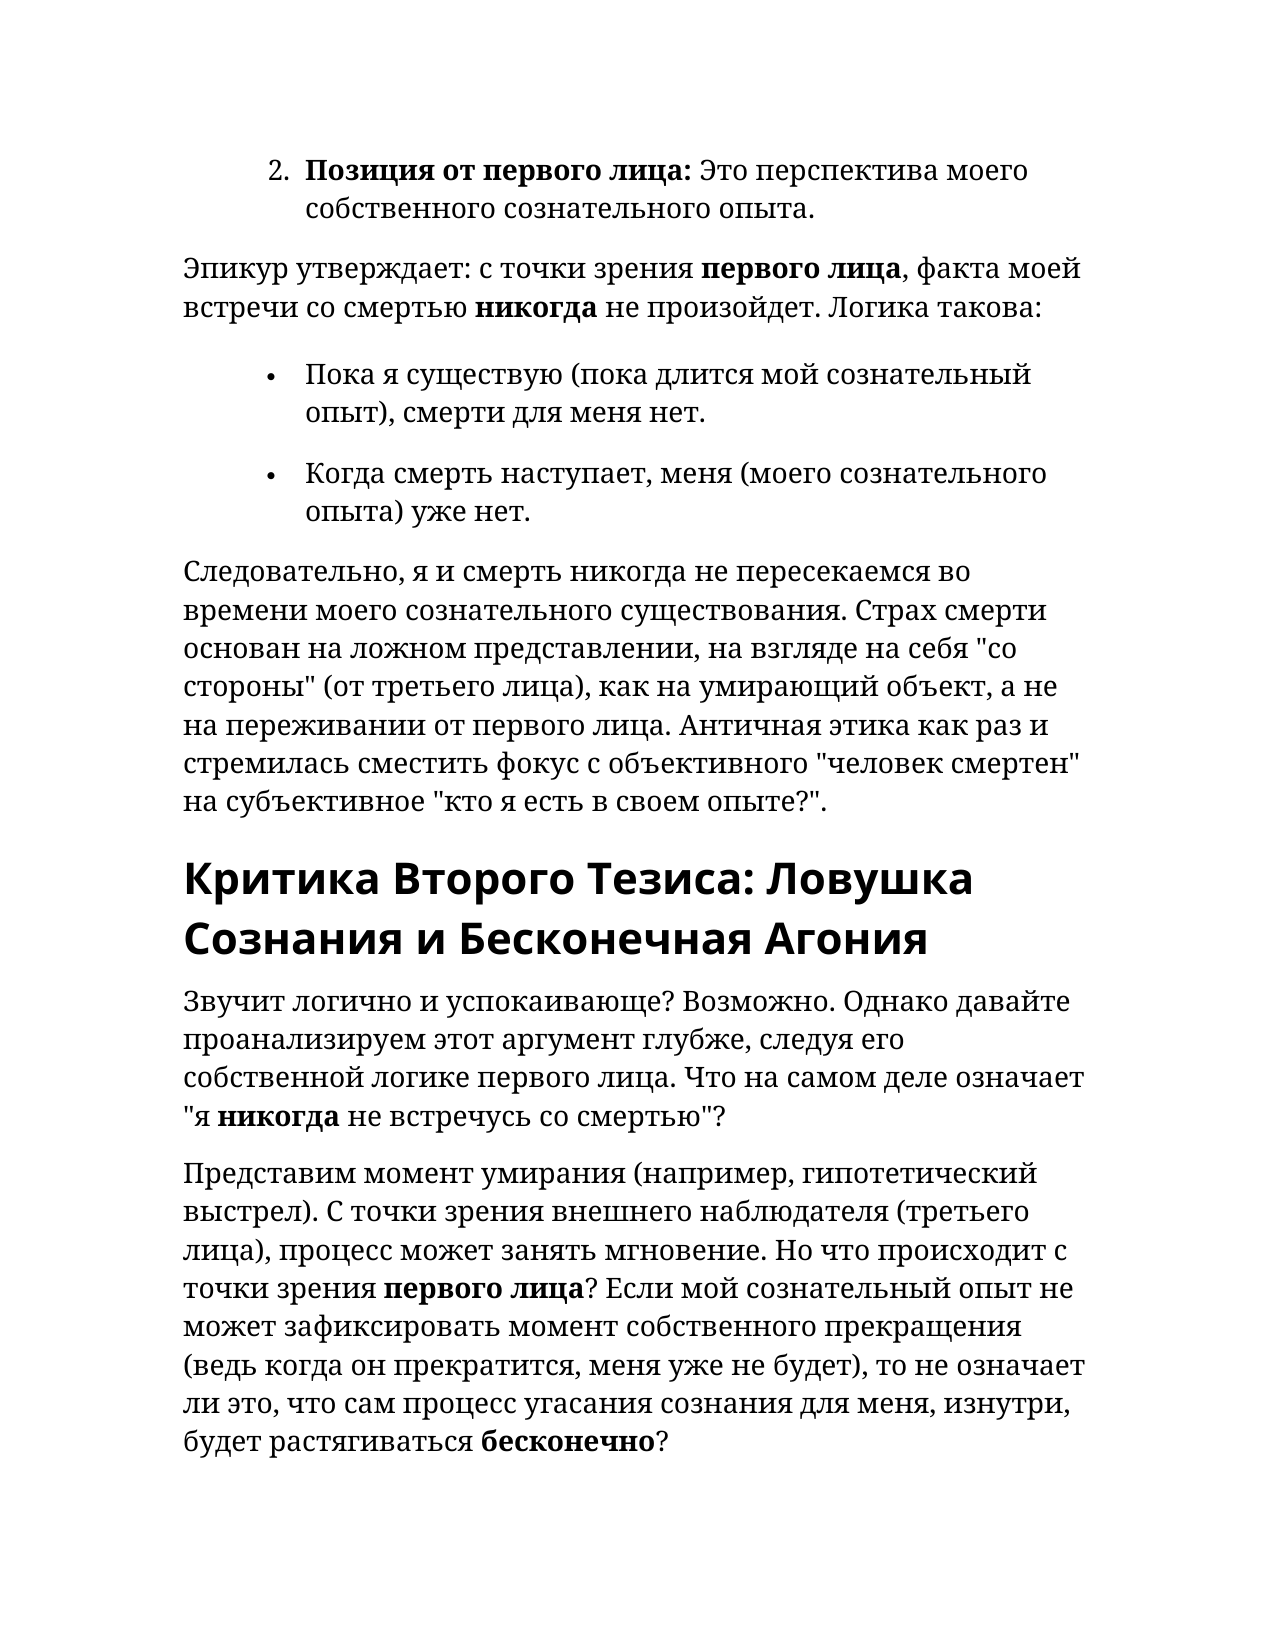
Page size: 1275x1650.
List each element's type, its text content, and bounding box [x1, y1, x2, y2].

list Пока я существую (пока длится мой сознательный опыт), смерти для меня нет. [267, 354, 1092, 431]
text Эпикур утверждает: с точки зрения первого лица, факта моей встречи со смертью никогда не произойдет. Логика такова: [183, 248, 1092, 325]
list Позиция от первого лица: Это перспектива моего собственного сознательного опыта. [267, 150, 1092, 227]
text Звучит логично и успокаивающе? Возможно. Однако давайте проанализируем этот аргумент глубже, следуя его собственной логике первого лица. Что на самом деле означает "я никогда не встречусь со смертью"? [183, 981, 1092, 1134]
text Представим момент умирания (например, гипотетический выстрел). С точки зрения внешнего наблюдателя (третьего лица), процесс может занять мгновение. Но что происходит с точки зрения первого лица? Если мой сознательный опыт не может зафиксировать момент собственного прекращения (ведь когда он прекратится, меня уже не будет), то не означает ли это, что сам процесс угасания сознания для меня, изнутри, будет растягиваться бесконечно? [183, 1153, 1092, 1460]
list Когда смерть наступает, меня (моего сознательного опыта) уже нет. [267, 453, 1092, 529]
text Следовательно, я и смерть никогда не пересекаемся во времени моего сознательного существования. Страх смерти основан на ложном представлении, на взгляде на себя "со стороны" (от третьего лица), как на умирающий объект, а не на переживании от первого лица. Античная этика как раз и стремилась сместить фокус с объективного "человек смертен" на субъективное "кто я есть в своем опыте?". [183, 551, 1092, 820]
subtitle Критика Второго Тезиса: Ловушка Сознания и Бесконечная Агония [183, 848, 1092, 967]
